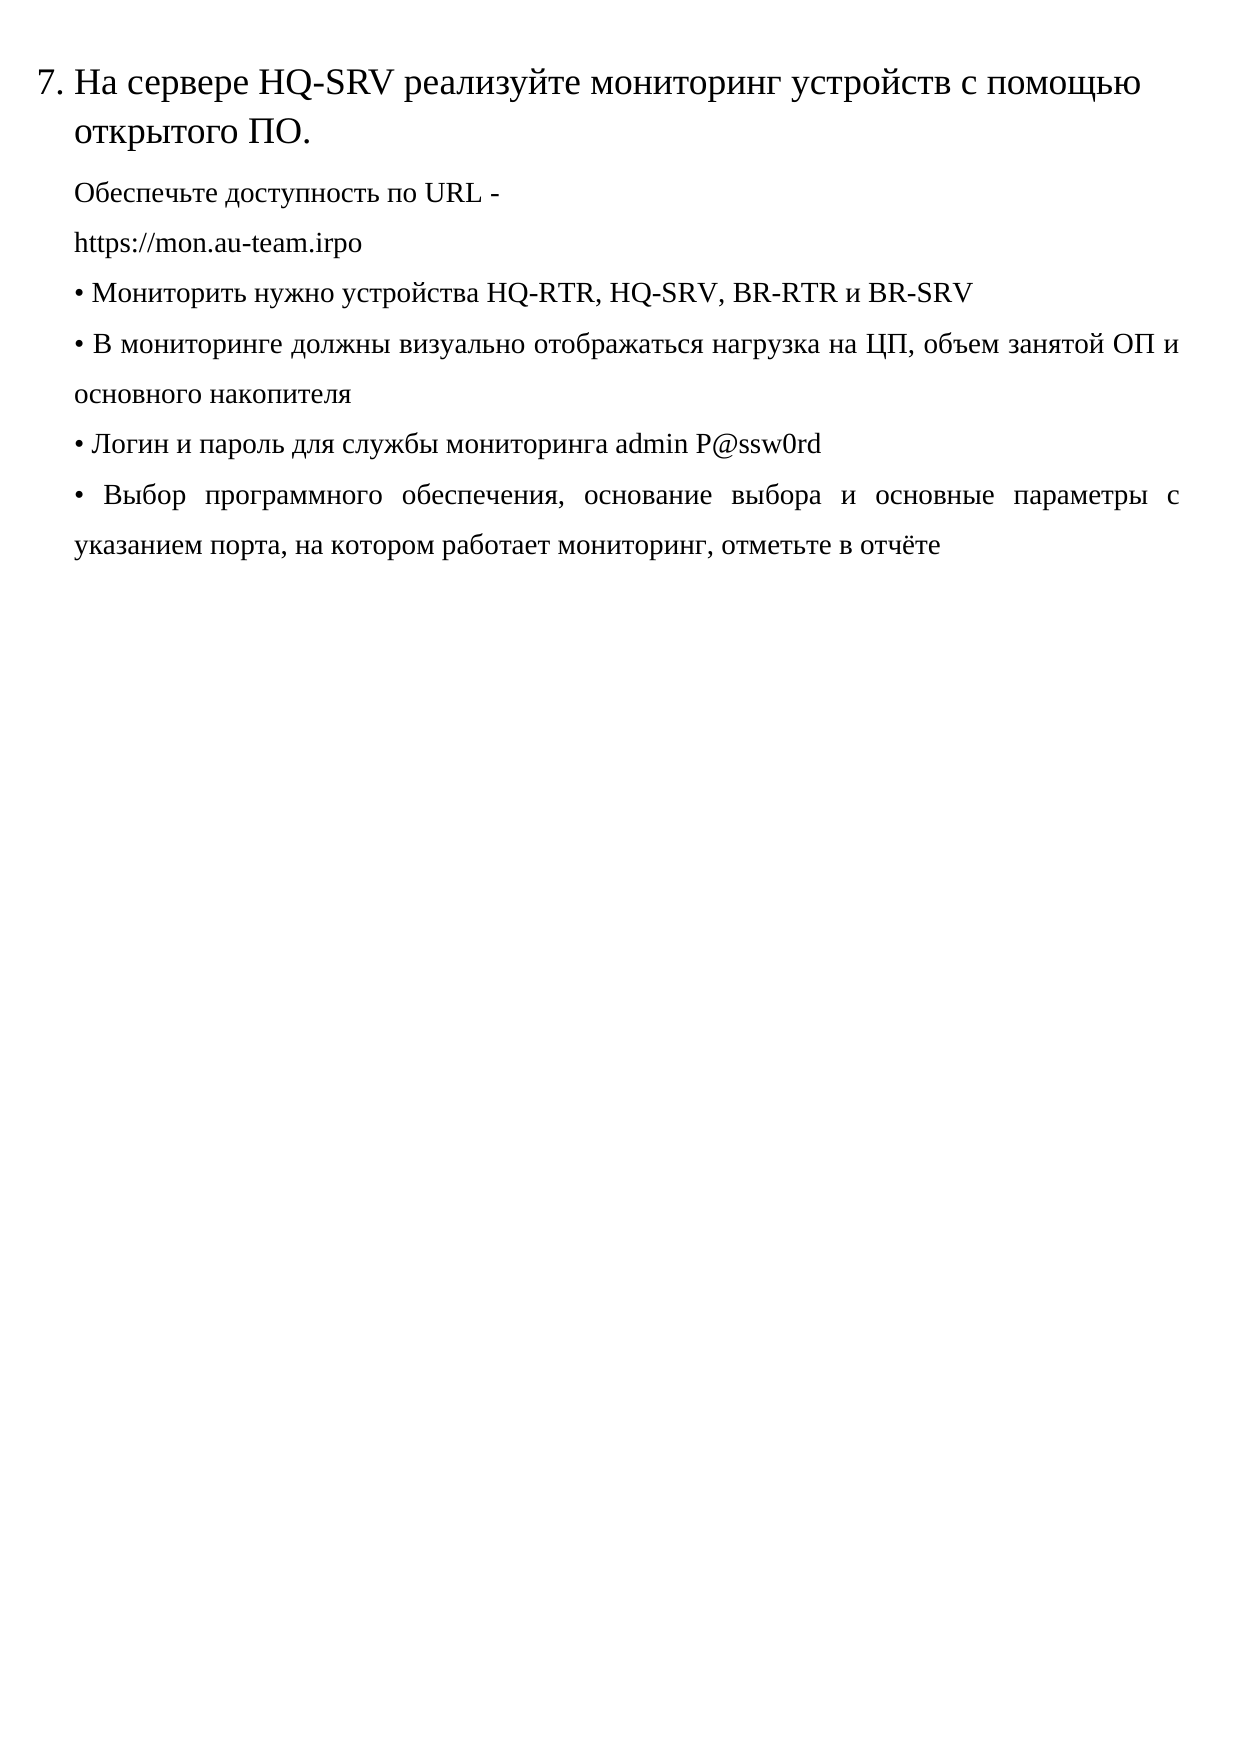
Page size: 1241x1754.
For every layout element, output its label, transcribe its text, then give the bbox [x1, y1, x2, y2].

text https://mon.au-team.irpo [74, 225, 1181, 259]
text Обеспечьте доступность по URL - [74, 175, 1181, 208]
text • Мониторить нужно устройства HQ-RTR, HQ-SRV, BR-RTR и BR-SRV [74, 276, 1181, 309]
text 7. На сервере HQ-SRV реализуйте мониторинг устройств с помощью открытого ПО. [36, 59, 1181, 152]
text • Выбор программного обеспечения, основание выбора и основные параметры с указанием порта, на котором работает мониторинг, отметьте в отчёте [74, 477, 1181, 561]
text • Логин и пароль для службы мониторинга admin P@ssw0rd [74, 426, 1181, 460]
text • В мониторинге должны визуально отображаться нагрузка на ЦП, объем занятой ОП и основного накопителя [74, 326, 1181, 410]
